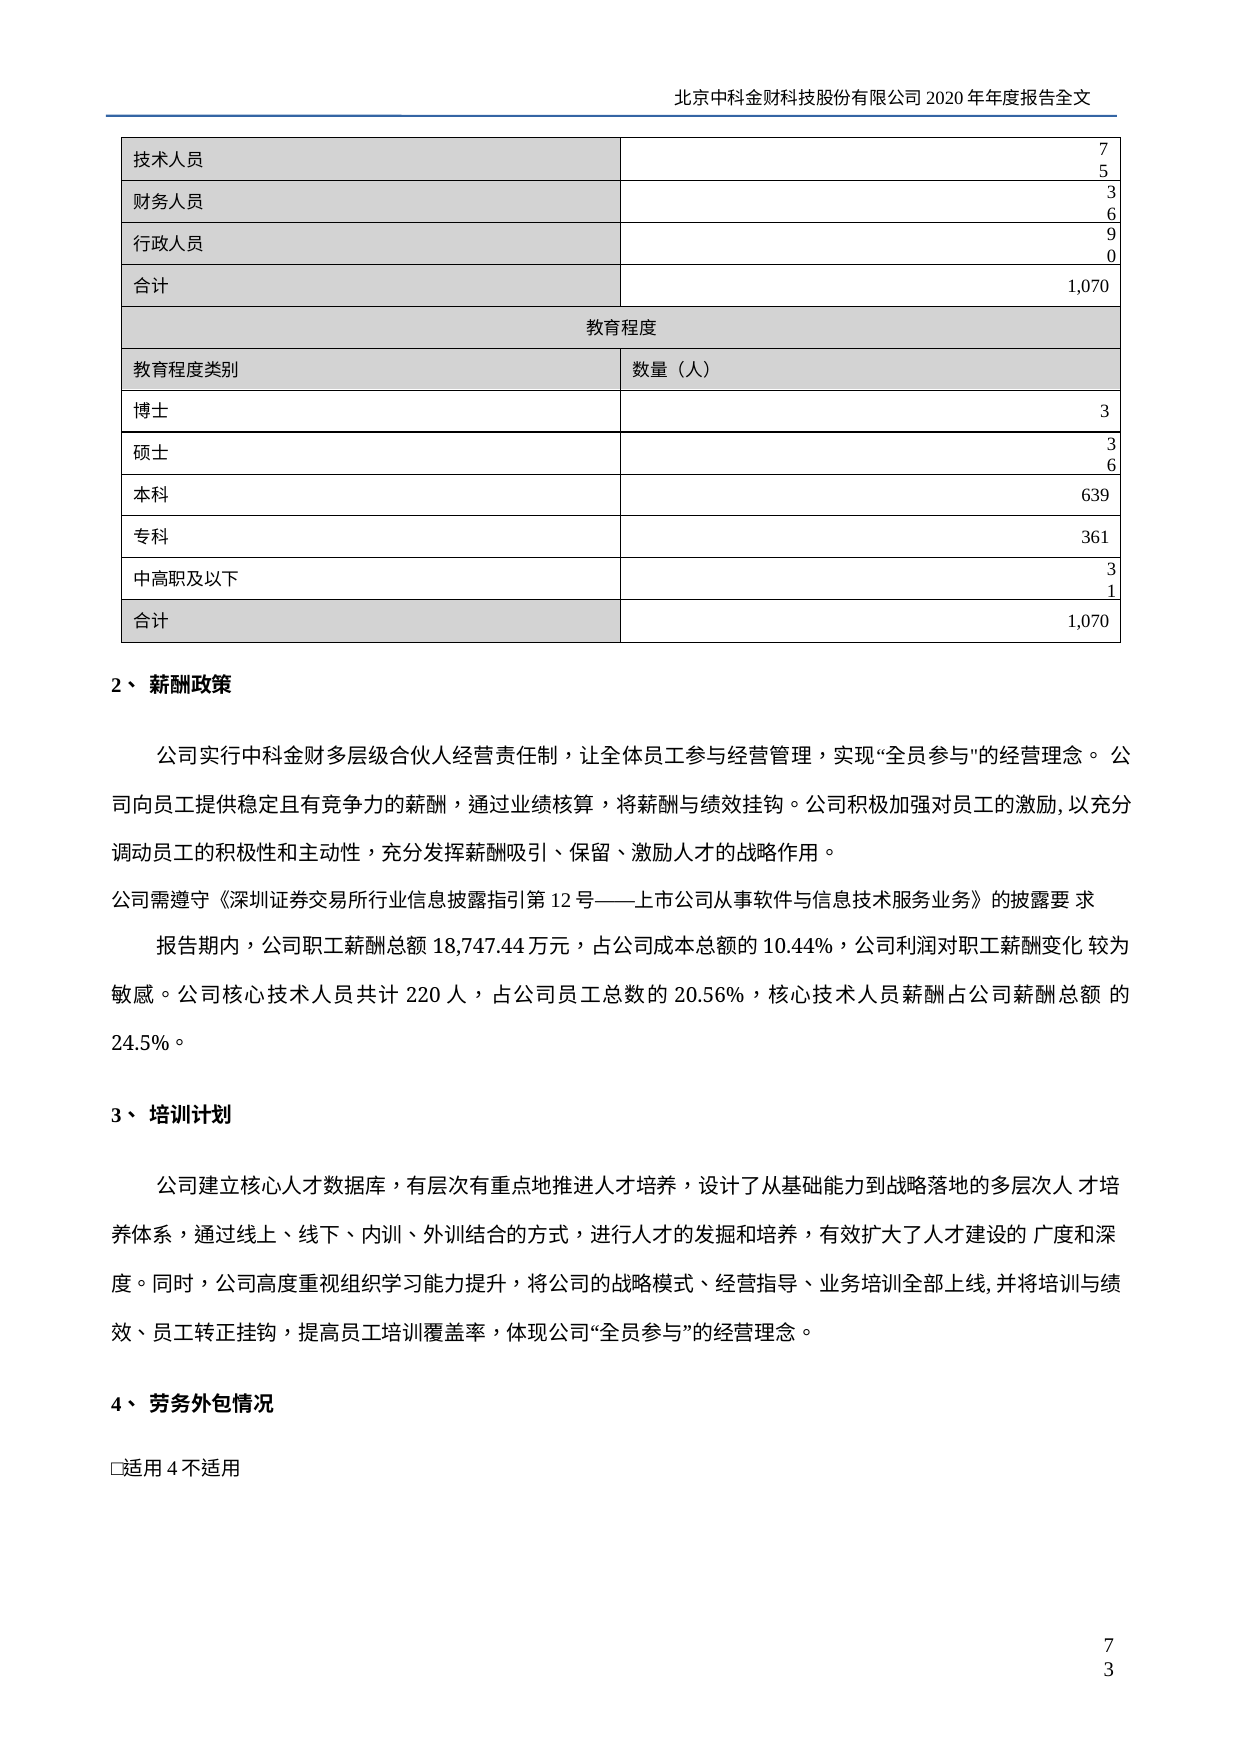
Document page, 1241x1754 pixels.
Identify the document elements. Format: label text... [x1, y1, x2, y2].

text 报告期内，公司职工薪酬总额18,747.44万元，占公司成本总额的10.44%，公司利润对职工薪酬变化 较为敏感。公司核心技术人员共计220人，占公司员工总数的20.56%，核心技术人员薪酬占公司薪酬总额 的 24.5%。 [111, 915, 1131, 1060]
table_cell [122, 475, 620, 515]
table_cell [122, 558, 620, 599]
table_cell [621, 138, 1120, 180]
text 公司需遵守《深圳证券交易所行业信息披露指引第12号——上市公司从事软件与信息技术服务业务》的披露要 求 [111, 881, 1131, 915]
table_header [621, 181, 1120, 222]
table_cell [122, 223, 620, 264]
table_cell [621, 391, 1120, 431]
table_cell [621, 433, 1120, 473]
text 公司实行中科金财多层级合伙人经营责任制，让全体员工参与经营管理，实现“全员参与''的经营理念。 公司向员工提供稳定且有竞争力的薪酬，通过业绩核算，将薪酬与绩效挂钩。公司积极加强对员工的激励, 以充分调动员工的积极性和主动性，充分发挥薪酬吸引、保留、激励人才的战略作用。 [111, 725, 1131, 870]
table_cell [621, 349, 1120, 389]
text 2、 薪酬政策 [111, 653, 1131, 702]
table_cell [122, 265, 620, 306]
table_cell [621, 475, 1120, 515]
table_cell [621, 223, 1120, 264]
text 4、 劳务外包情况 [111, 1373, 1131, 1422]
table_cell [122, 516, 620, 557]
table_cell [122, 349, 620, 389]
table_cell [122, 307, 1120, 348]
text 公司建立核心人才数据库，有层次有重点地推进人才培养，设计了从基础能力到战略落地的多层次人 才培养体系，通过线上、线下、内训、外训结合的方式，进行人才的发掘和培养，有效扩大了人才建设的 广度和深度。同时，公司高度重视组织学习能力提升，将公司的战略模式、经营指导、业务培训全部上线, 并将培训与绩效、员工转正挂钩，提高员工培训覆盖率，体现公司“全员参与”的经营理念。 [111, 1155, 1131, 1350]
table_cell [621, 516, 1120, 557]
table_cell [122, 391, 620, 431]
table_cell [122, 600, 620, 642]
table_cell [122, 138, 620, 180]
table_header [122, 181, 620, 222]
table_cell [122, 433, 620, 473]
text 3、 培训计划 [111, 1083, 1131, 1132]
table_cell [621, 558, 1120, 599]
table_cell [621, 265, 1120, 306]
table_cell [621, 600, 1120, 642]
text □适用4不适用 [111, 1436, 1131, 1485]
